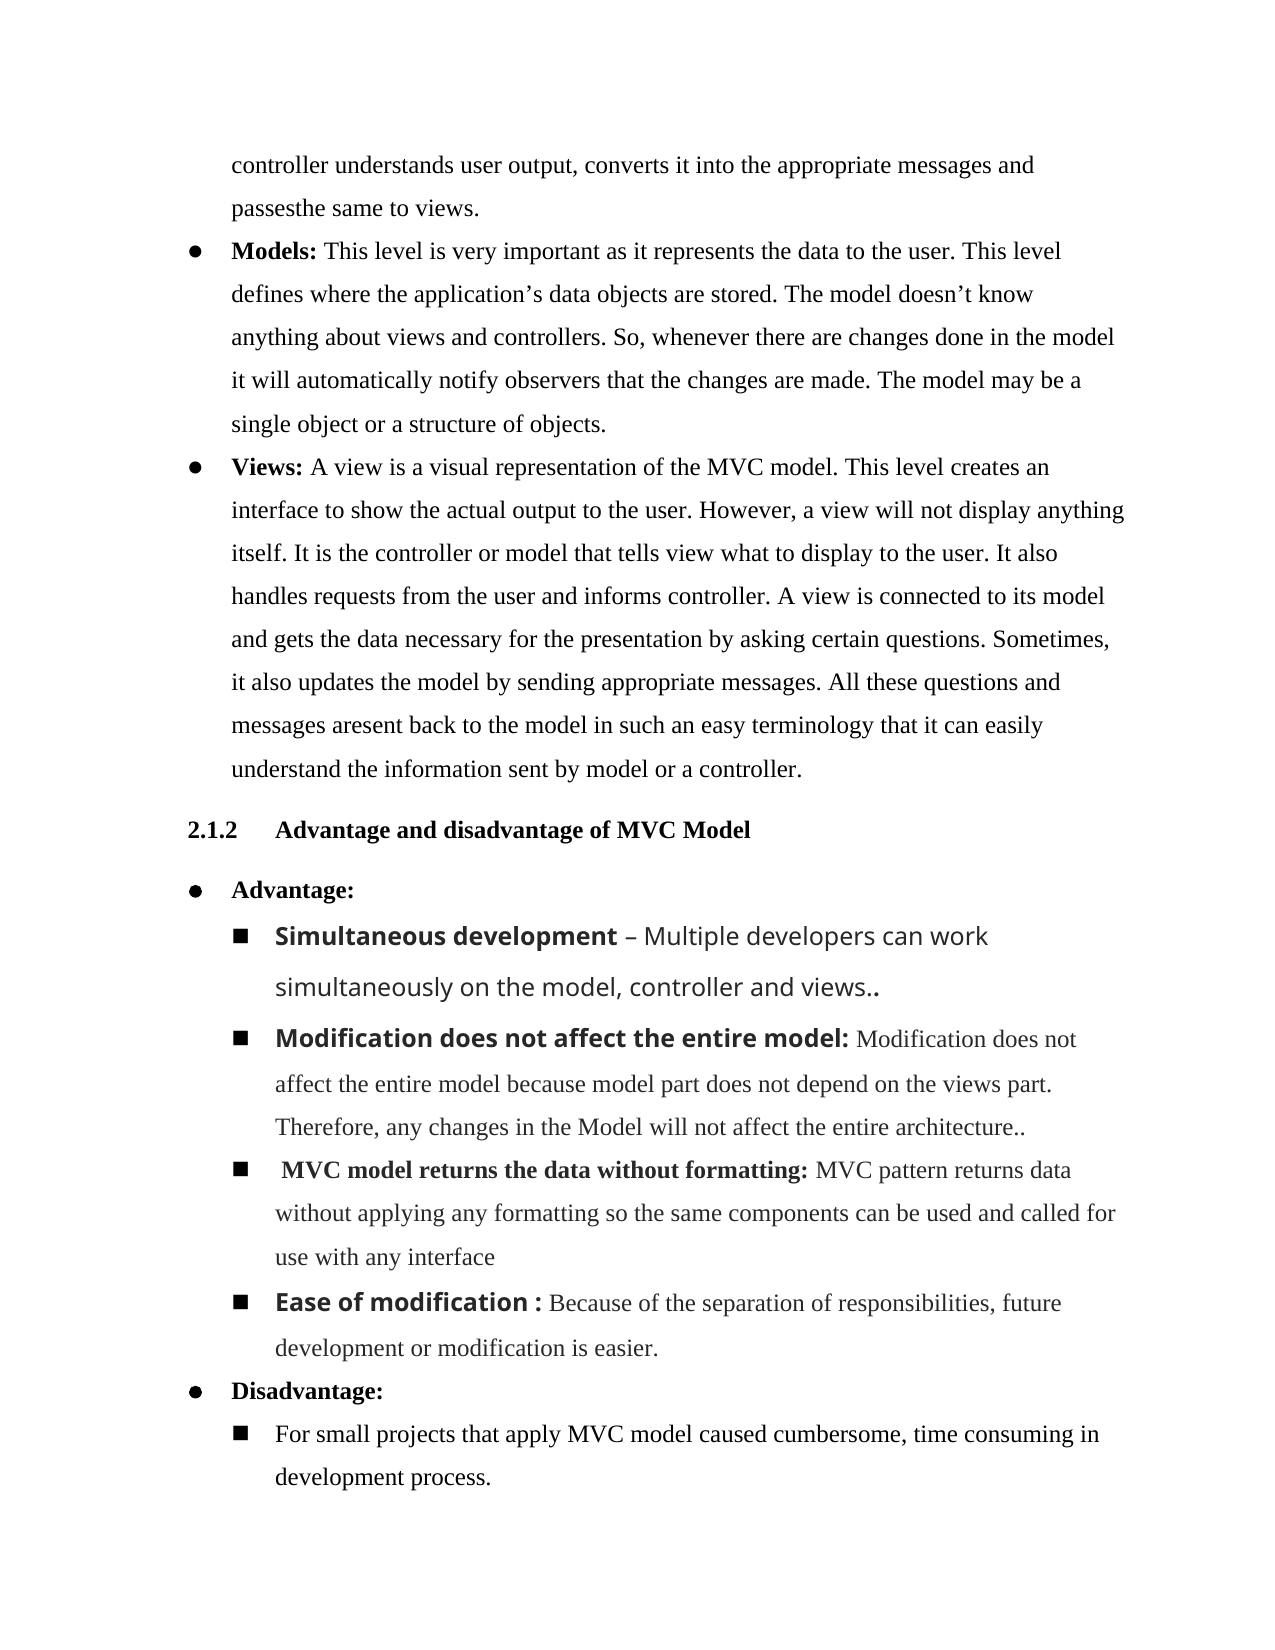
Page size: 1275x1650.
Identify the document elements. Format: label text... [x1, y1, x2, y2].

list Views: A view is a visual representation of the MVC model. This level creates an interface to show the actual output to the user. However, a view will not display anything itself. It is the controller or model that tells view what to display to the user. It also handles requests from the user and informs controller. A view is connected to its model and gets the data necessary for the presentation by asking certain questions. Sometimes, it also updates the model by sending appropriate messages. All these questions and messages aresent back to the model in such an easy terminology that it can easily understand the information sent by model or a controller. [187, 452, 1125, 782]
list Modification does not affect the entire model: Modification does not affect the entire model because model part does not depend on the views part. Therefore, any changes in the Model will not affect the entire architecture.. [231, 1021, 1125, 1141]
list Advantage: [187, 875, 1125, 904]
list Models: This level is very important as it represents the data to the user. This level defines where the application’s data objects are stored. The model doesn’t know anything about views and controllers. So, whenever there are changes done in the model it will automatically notify observers that the changes are made. The model may be a single object or a structure of objects. [187, 236, 1125, 437]
list Simultaneous development – Multiple developers can work simultaneously on the model, controller and views.. [231, 918, 1125, 1004]
list Ease of modification : Because of the separation of responsibilities, future development or modification is easier. [231, 1285, 1125, 1362]
subtitle Advantage and disadvantage of MVC Model [187, 816, 1125, 844]
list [187, 150, 1125, 222]
list MVC model returns the data without formatting: MVC pattern returns data without applying any formatting so the same components can be used and called for use with any interface [231, 1155, 1125, 1270]
list Disadvantage: [187, 1376, 1125, 1405]
list For small projects that apply MVC model caused cumbersome, time consuming in development process. [231, 1419, 1125, 1491]
